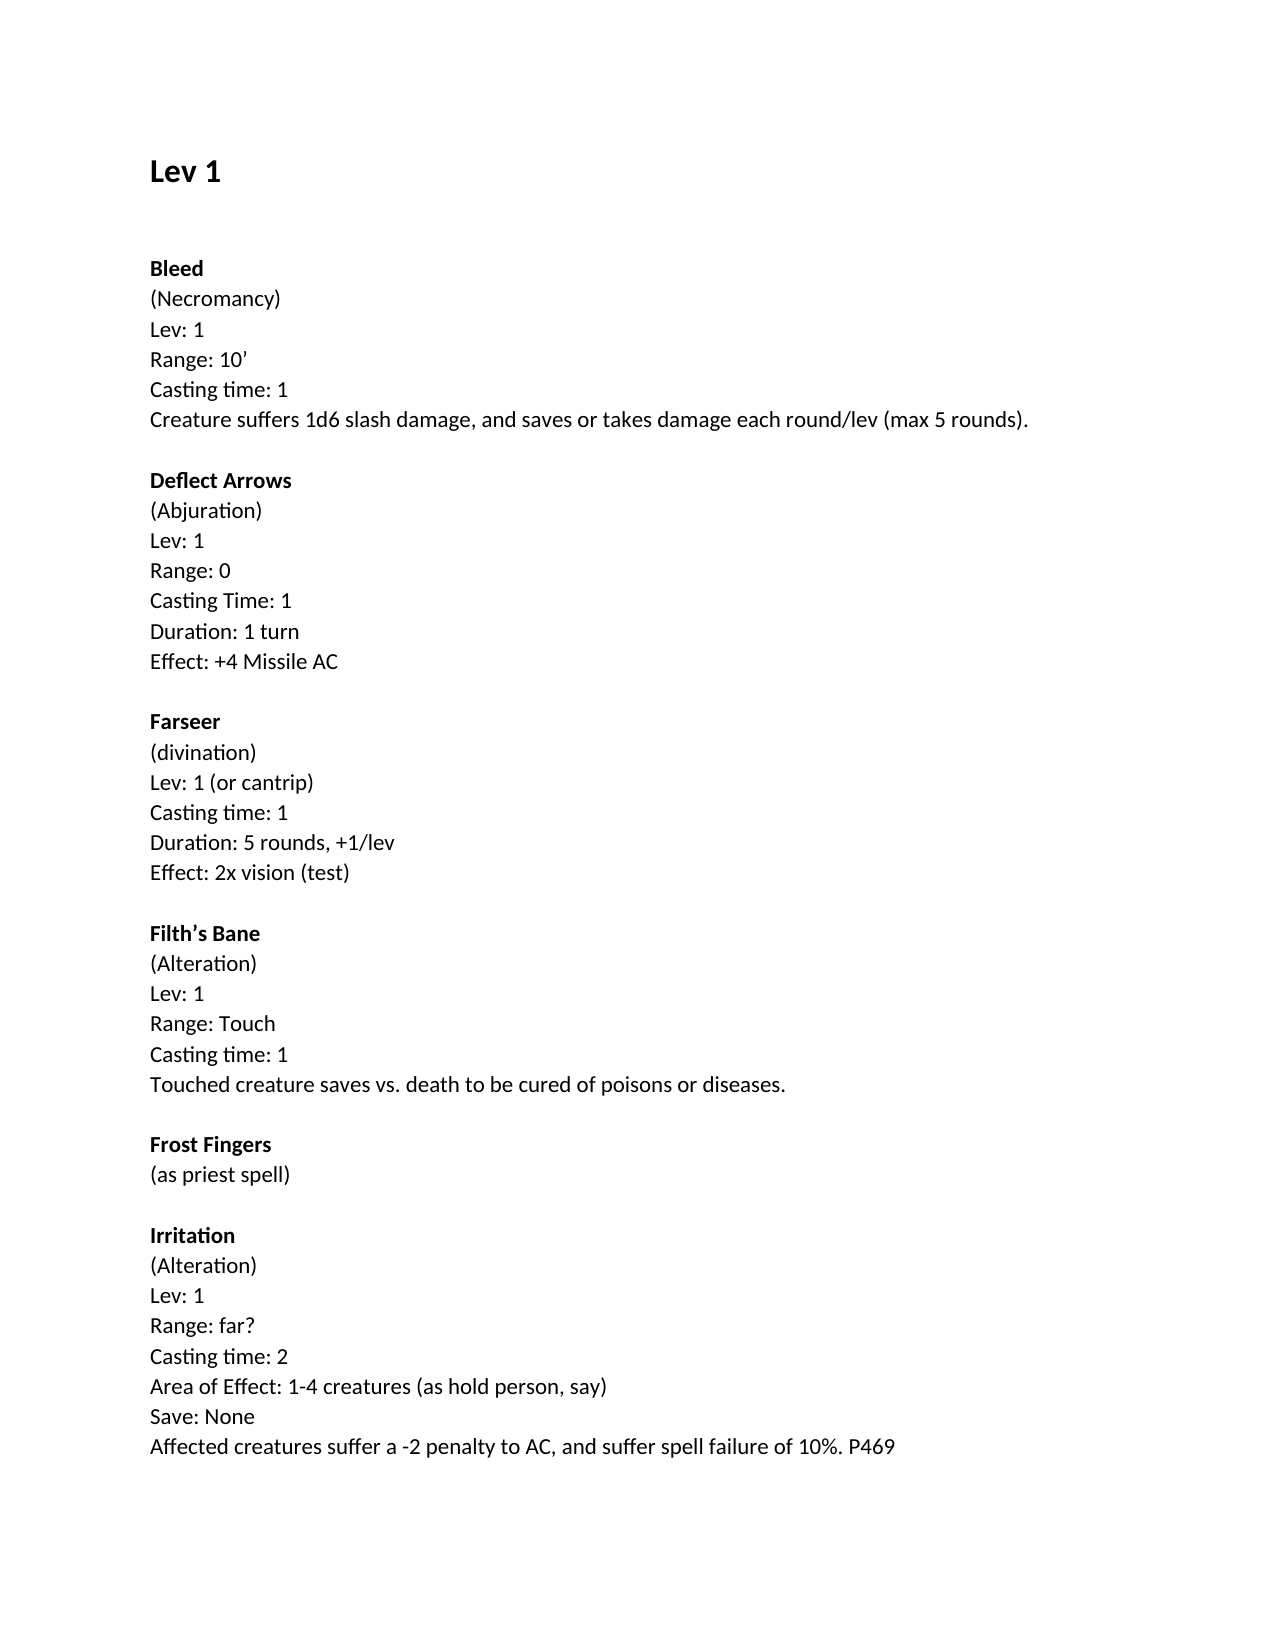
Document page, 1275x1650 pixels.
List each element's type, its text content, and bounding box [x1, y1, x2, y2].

text (Necromancy) [150, 284, 1125, 313]
text Save: None [150, 1402, 1125, 1430]
text Irritation [150, 1221, 1125, 1249]
text Lev: 1 (or cantrip) [150, 768, 1125, 796]
text Range: far? [150, 1312, 1125, 1340]
text Touched creature saves vs. death to be cured of poisons or diseases. [150, 1070, 1125, 1098]
text Casting time: 2 [150, 1342, 1125, 1370]
text Lev: 1 [150, 526, 1125, 554]
text (Alteration) [150, 1251, 1125, 1279]
text Casting time: 1 [150, 375, 1125, 403]
text Casting Time: 1 [150, 587, 1125, 615]
text Duration: 1 turn [150, 617, 1125, 645]
text Frost Fingers [150, 1130, 1125, 1158]
text Filth’s Bane [150, 919, 1125, 947]
text Bleed [150, 254, 1125, 282]
text Farseer [150, 707, 1125, 736]
text Creature suffers 1d6 slash damage, and saves or takes damage each round/lev (max 5 rounds). [150, 405, 1125, 433]
text Range: 0 [150, 556, 1125, 584]
text (as priest spell) [150, 1161, 1125, 1189]
text Casting time: 1 [150, 1040, 1125, 1068]
text (Abjuration) [150, 496, 1125, 524]
text Lev: 1 [150, 1281, 1125, 1309]
text Deflect Arrows [150, 466, 1125, 494]
text Affected creatures suffer a -2 penalty to AC, and suffer spell failure of 10%. P469 [150, 1432, 1125, 1461]
text Duration: 5 rounds, +1/lev [150, 828, 1125, 856]
text (Alteration) [150, 949, 1125, 977]
text (divination) [150, 738, 1125, 766]
text Effect: +4 Missile AC [150, 647, 1125, 675]
text Lev: 1 [150, 315, 1125, 343]
text Lev 1 [150, 150, 1125, 191]
text Casting time: 1 [150, 798, 1125, 826]
text Lev: 1 [150, 979, 1125, 1007]
text Range: 10’ [150, 345, 1125, 373]
text Effect: 2x vision (test) [150, 858, 1125, 887]
text Area of Effect: 1-4 creatures (as hold person, say) [150, 1372, 1125, 1400]
text Range: Touch [150, 1009, 1125, 1038]
